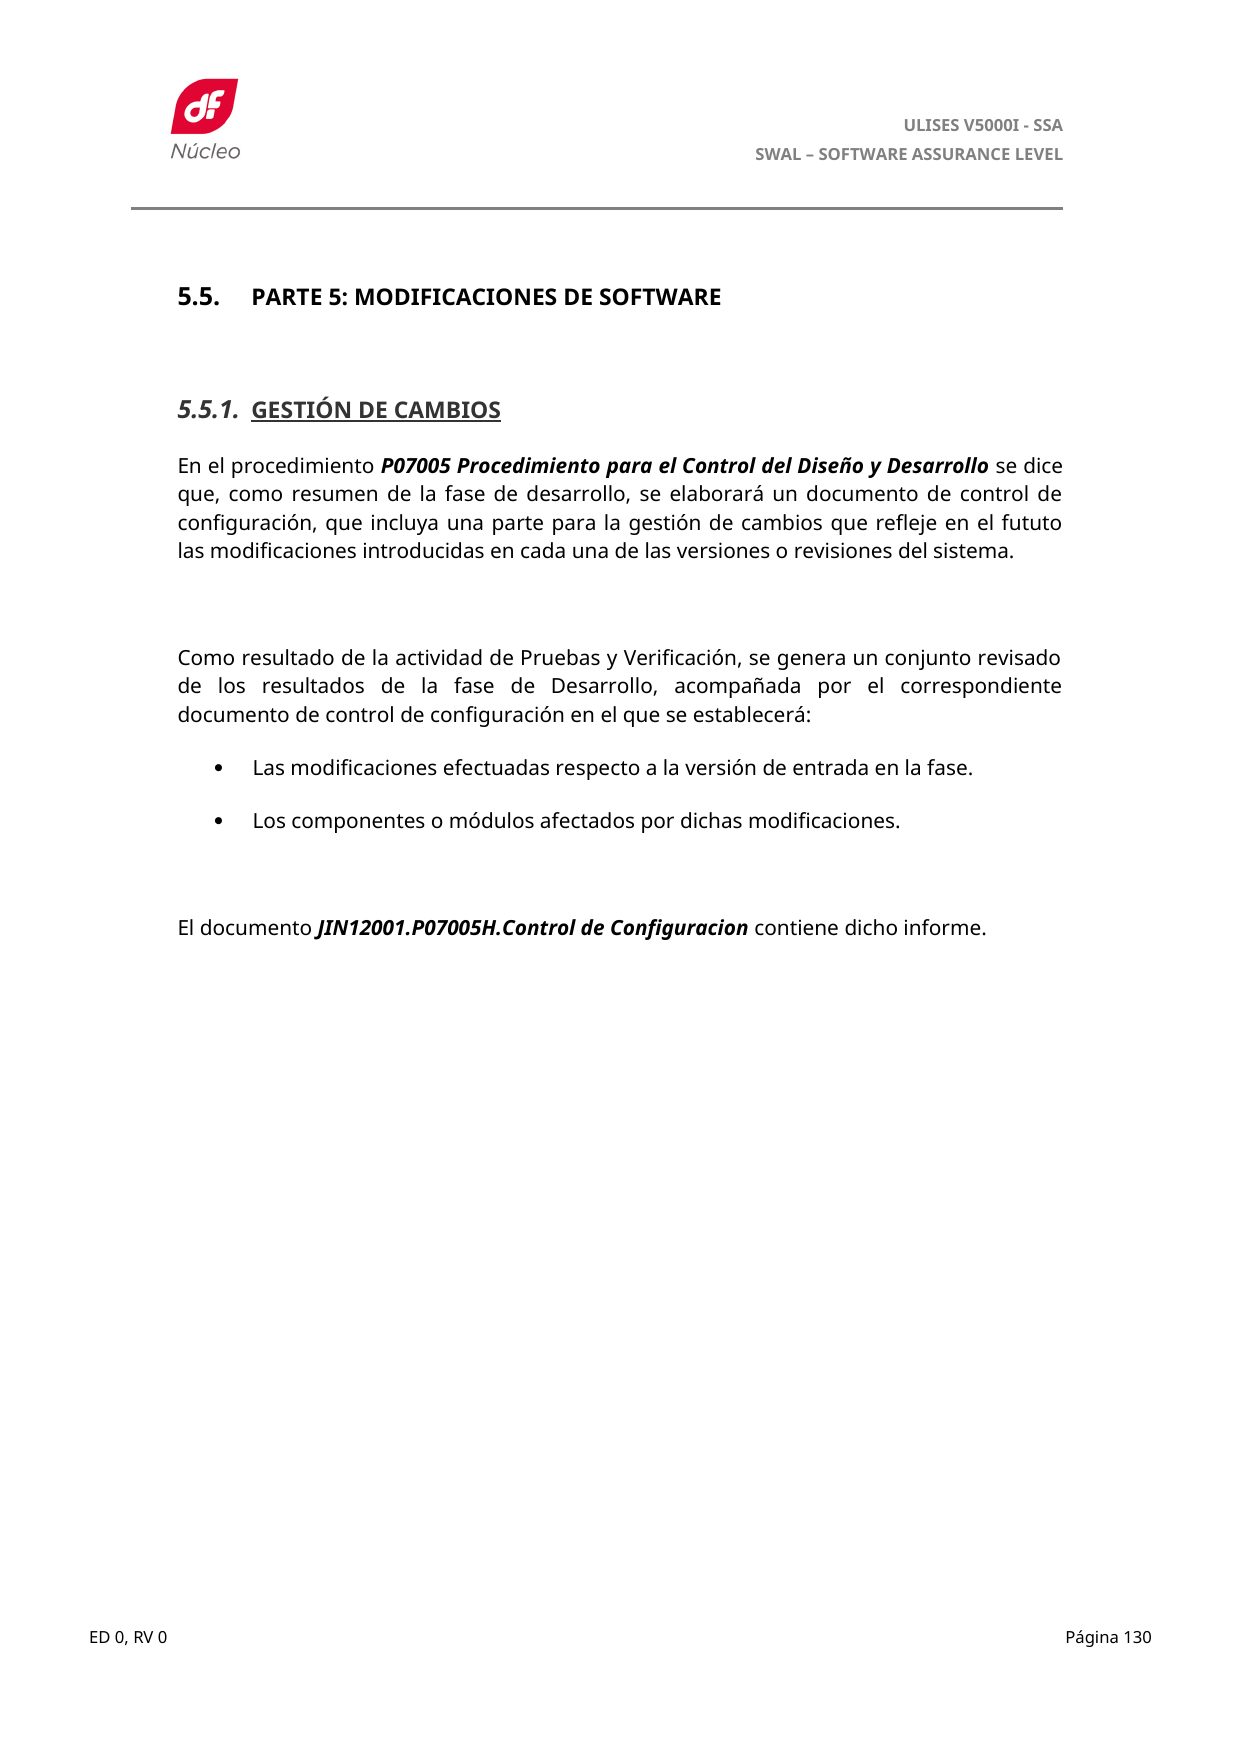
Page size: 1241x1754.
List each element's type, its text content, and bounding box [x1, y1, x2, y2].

text En el procedimiento P07005 Procedimiento para el Control del Diseño y Desarrollo se dice que, como resumen de la fase de desarrollo, se elaborará un documento de control de configuración, que incluya una parte para la gestión de cambios que refleje en el fututo las modificaciones introducidas en cada una de las versiones o revisiones del sistema. [177, 451, 1063, 564]
list Los componentes o módulos afectados por dichas modificaciones. [215, 807, 1063, 835]
list Las modificaciones efectuadas respecto a la versión de entrada en la fase. [215, 753, 1063, 782]
subtitle Gestión de Cambios [177, 392, 1063, 426]
picture [126, 66, 283, 170]
text Como resultado de la actividad de Pruebas y Verificación, se genera un conjunto revisado de los resultados de la fase de Desarrollo, acompañada por el correspondiente documento de control de configuración en el que se establecerá: [177, 643, 1063, 728]
text El documento JIN12001.P07005H.Control de Configuracion contiene dicho informe. [177, 913, 1063, 942]
subtitle Parte 5: Modificaciones de Software [177, 276, 1063, 313]
